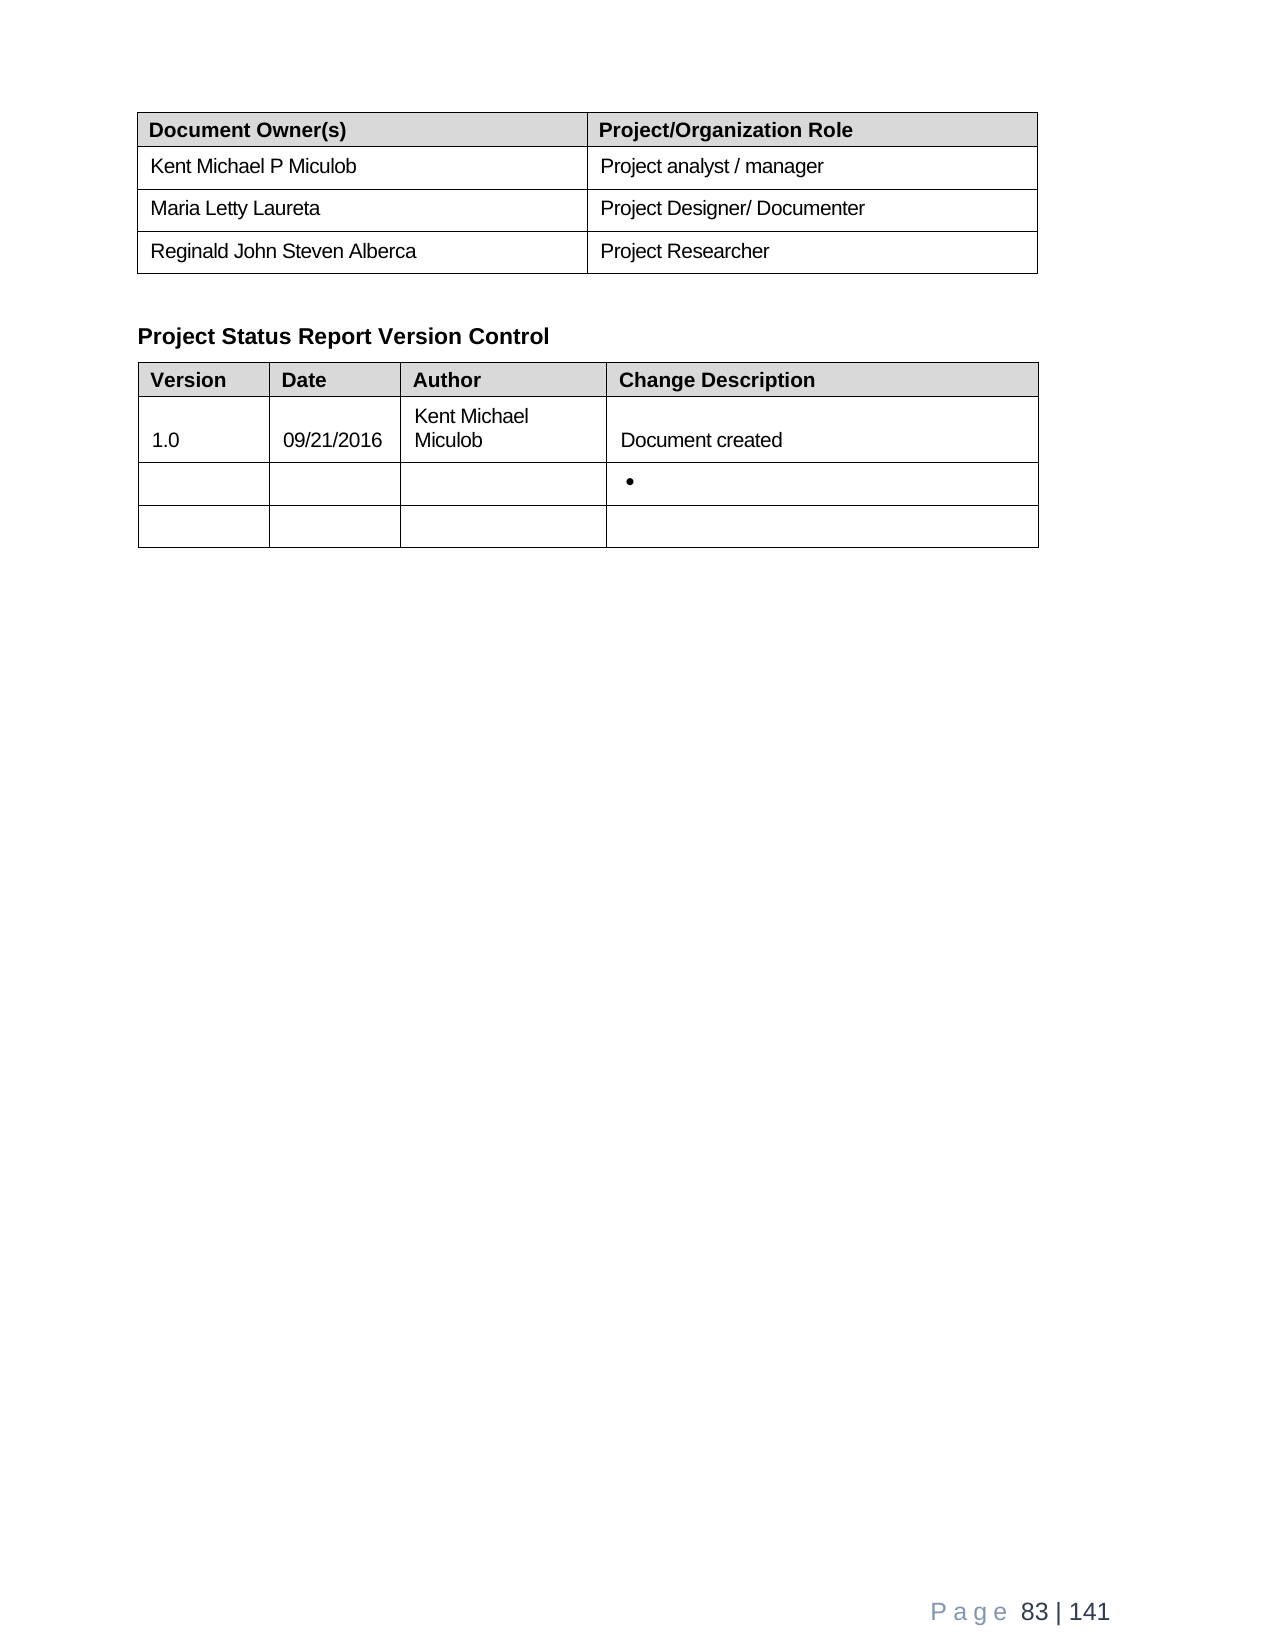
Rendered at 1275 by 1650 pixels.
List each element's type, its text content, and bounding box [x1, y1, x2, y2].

table_header Date [270, 363, 400, 396]
table_cell Project analyst / manager [588, 147, 1037, 188]
table_header Version [139, 363, 269, 396]
table_cell Project Designer/ Documenter [588, 190, 1037, 231]
table_cell [139, 463, 269, 504]
table_cell [139, 506, 269, 547]
table_cell 09/21/2016 [270, 397, 400, 462]
table_cell Maria Letty Laureta [138, 190, 587, 231]
table_cell [607, 506, 1038, 547]
table_header Change Description [607, 363, 1038, 396]
table_cell [401, 463, 606, 504]
table_cell Project Researcher [588, 232, 1037, 273]
table_cell [401, 506, 606, 547]
table_cell Reginald John Steven Alberca [138, 232, 587, 273]
table_cell 1.0 [139, 397, 269, 462]
table_cell Kent Michael Miculob [401, 397, 606, 462]
table_cell Document created [607, 397, 1038, 462]
table_cell [607, 463, 1038, 504]
table_header Author [401, 363, 606, 396]
table_cell [270, 506, 400, 547]
table_header Document Owner(s) [138, 113, 587, 146]
table_cell Kent Michael P Miculob [138, 147, 587, 188]
table_header Project/Organization Role [588, 113, 1037, 146]
text Project Status Report Version Control [137, 323, 1137, 349]
table_cell [270, 463, 400, 504]
